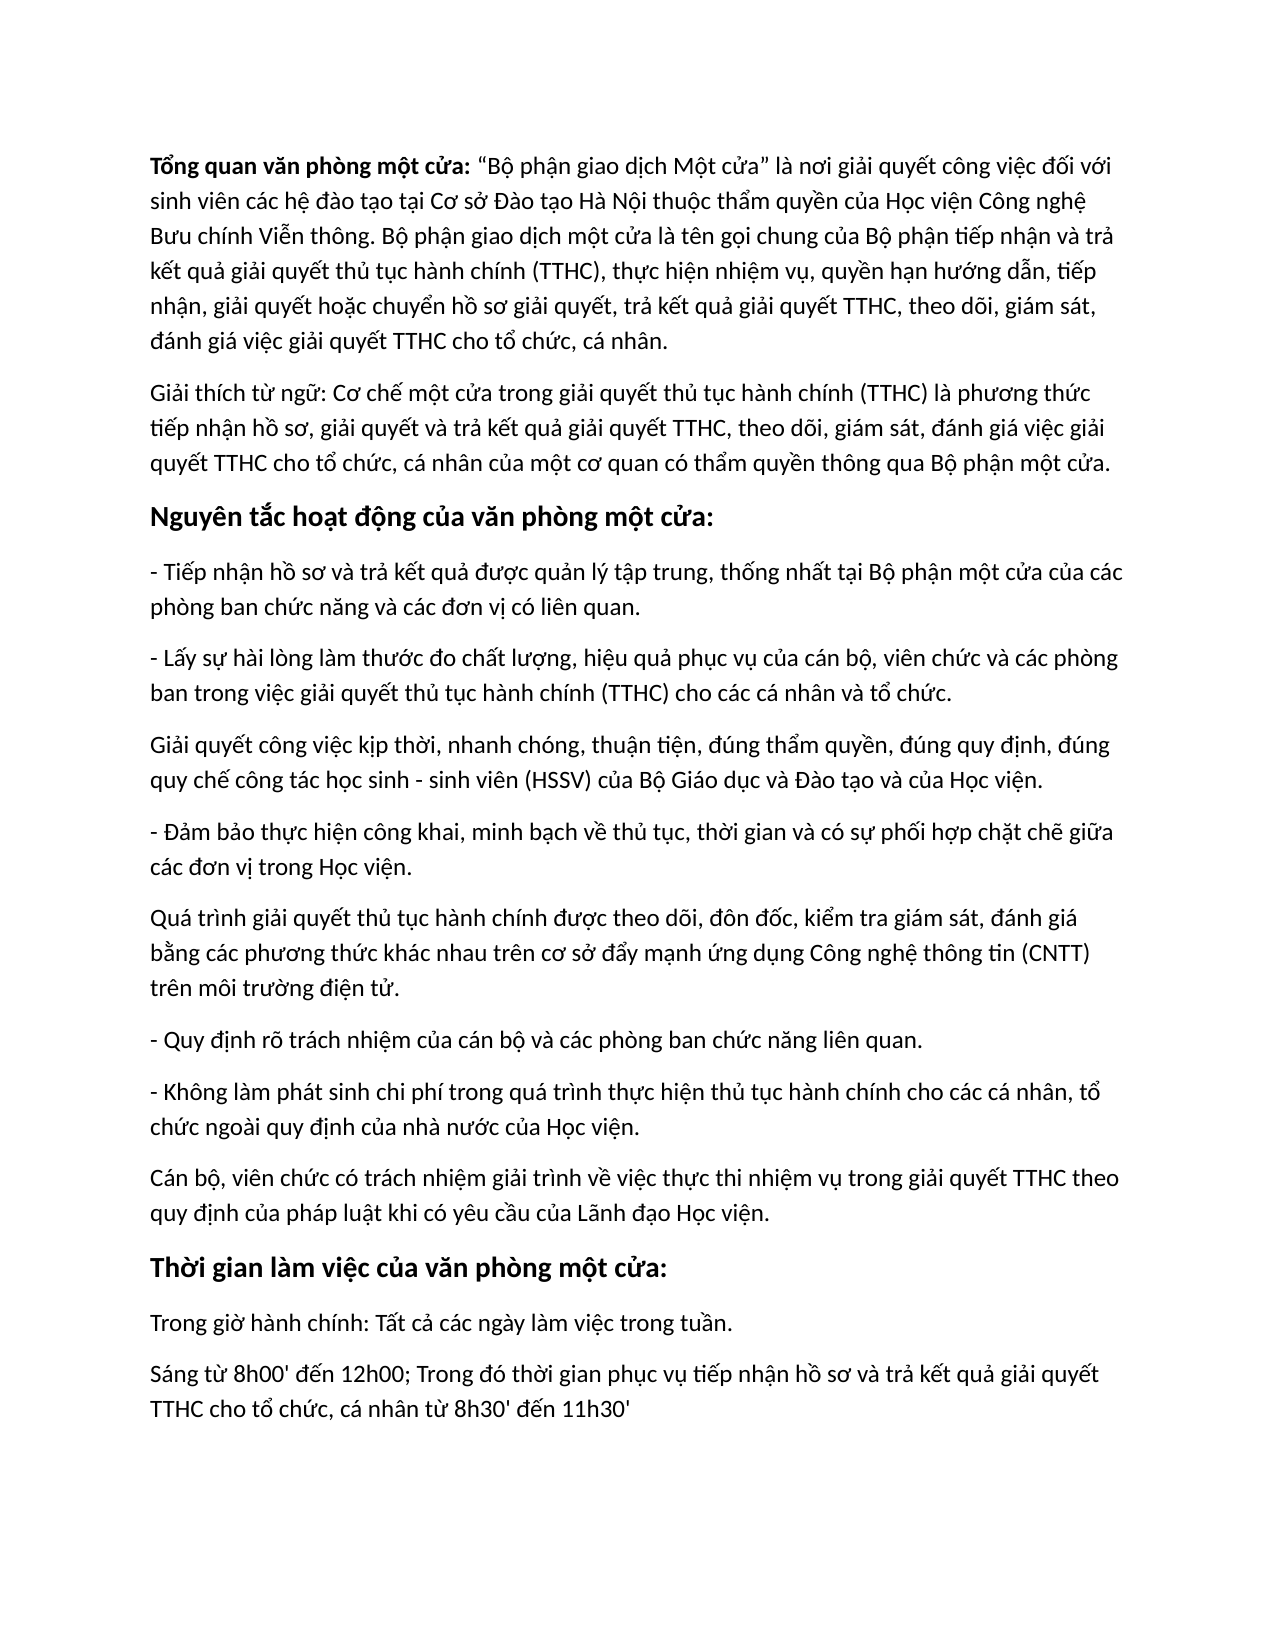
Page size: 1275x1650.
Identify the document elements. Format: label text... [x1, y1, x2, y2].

text - Tiếp nhận hồ sơ và trả kết quả được quản lý tập trung, thống nhất tại Bộ phận một cửa của các phòng ban chức năng và các đơn vị có liên quan. [150, 556, 1125, 621]
text Trong giờ hành chính: Tất cả các ngày làm việc trong tuần. [150, 1307, 1125, 1337]
text Nguyên tắc hoạt động của văn phòng một cửa: [150, 498, 1125, 534]
text Sáng từ 8h00' đến 12h00; Trong đó thời gian phục vụ tiếp nhận hồ sơ và trả kết quả giải quyết TTHC cho tổ chức, cá nhân từ 8h30' đến 11h30' [150, 1358, 1125, 1424]
text Cán bộ, viên chức có trách nhiệm giải trình về việc thực thi nhiệm vụ trong giải quyết TTHC theo quy định của pháp luật khi có yêu cầu của Lãnh đạo Học viện. [150, 1163, 1125, 1228]
text - Quy định rõ trách nhiệm của cán bộ và các phòng ban chức năng liên quan. [150, 1024, 1125, 1055]
text - Lấy sự hài lòng làm thước đo chất lượng, hiệu quả phục vụ của cán bộ, viên chức và các phòng ban trong việc giải quyết thủ tục hành chính (TTHC) cho các cá nhân và tổ chức. [150, 643, 1125, 708]
text Thời gian làm việc của văn phòng một cửa: [150, 1249, 1125, 1285]
text Quá trình giải quyết thủ tục hành chính được theo dõi, đôn đốc, kiểm tra giám sát, đánh giá bằng các phương thức khác nhau trên cơ sở đẩy mạnh ứng dụng Công nghệ thông tin (CNTT) trên môi trường điện tử. [150, 903, 1125, 1003]
text - Đảm bảo thực hiện công khai, minh bạch về thủ tục, thời gian và có sự phối hợp chặt chẽ giữa các đơn vị trong Học viện. [150, 816, 1125, 881]
text Tổng quan văn phòng một cửa: “Bộ phận giao dịch Một cửa” là nơi giải quyết công việc đối với sinh viên các hệ đào tạo tại Cơ sở Đào tạo Hà Nội thuộc thẩm quyền của Học viện Công nghệ Bưu chính Viễn thông. Bộ phận giao dịch một cửa là tên gọi chung của Bộ phận tiếp nhận và trả kết quả giải quyết thủ tục hành chính (TTHC), thực hiện nhiệm vụ, quyền hạn hướng dẫn, tiếp nhận, giải quyết hoặc chuyển hồ sơ giải quyết, trả kết quả giải quyết TTHC, theo dõi, giám sát, đánh giá việc giải quyết TTHC cho tổ chức, cá nhân. [150, 150, 1125, 356]
text Giải thích từ ngữ: Cơ chế một cửa trong giải quyết thủ tục hành chính (TTHC) là phương thức tiếp nhận hồ sơ, giải quyết và trả kết quả giải quyết TTHC, theo dõi, giám sát, đánh giá việc giải quyết TTHC cho tổ chức, cá nhân của một cơ quan có thẩm quyền thông qua Bộ phận một cửa. [150, 377, 1125, 477]
text - Không làm phát sinh chi phí trong quá trình thực hiện thủ tục hành chính cho các cá nhân, tổ chức ngoài quy định của nhà nước của Học viện. [150, 1076, 1125, 1141]
text Giải quyết công việc kịp thời, nhanh chóng, thuận tiện, đúng thẩm quyền, đúng quy định, đúng quy chế công tác học sinh - sinh viên (HSSV) của Bộ Giáo dục và Đào tạo và của Học viện. [150, 729, 1125, 795]
